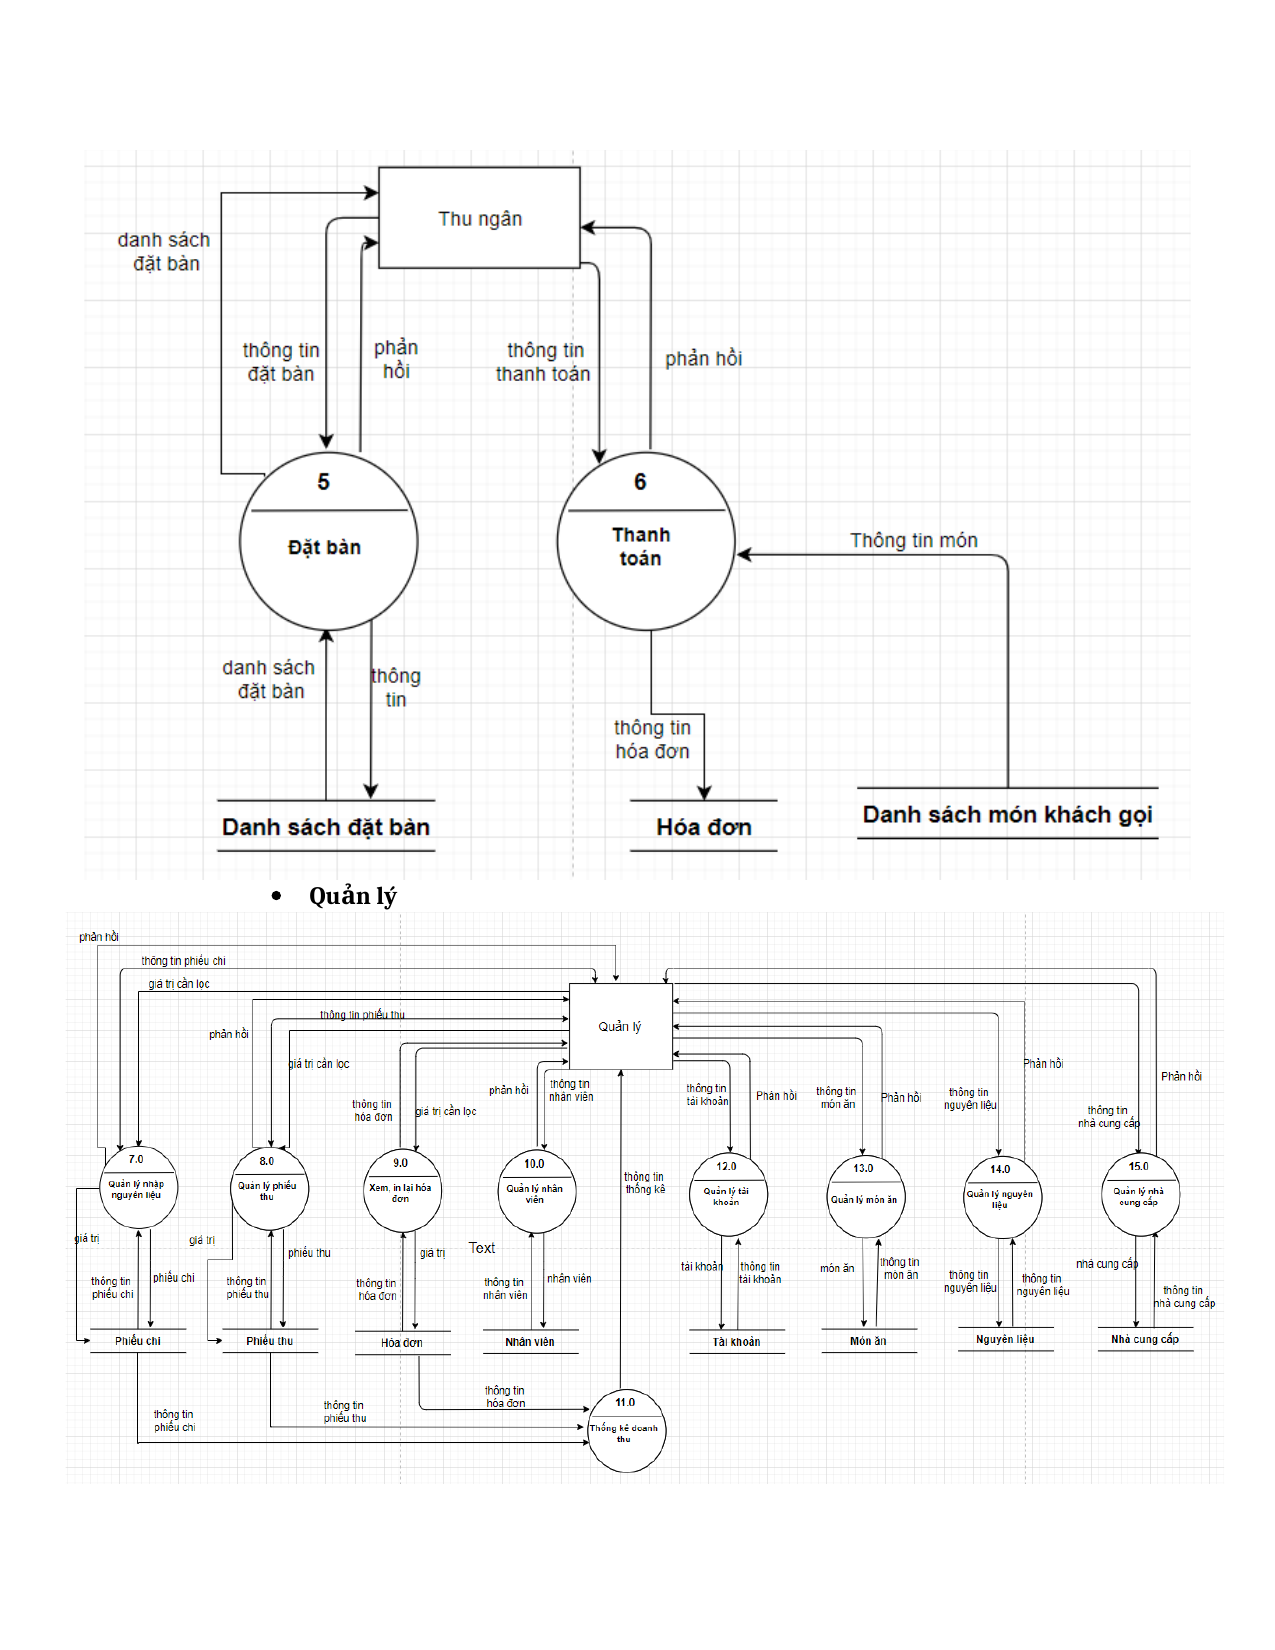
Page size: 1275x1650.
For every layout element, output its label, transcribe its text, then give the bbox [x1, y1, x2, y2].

picture [84, 150, 1191, 880]
list Quản lý [272, 882, 1191, 911]
picture [65, 912, 1225, 1484]
